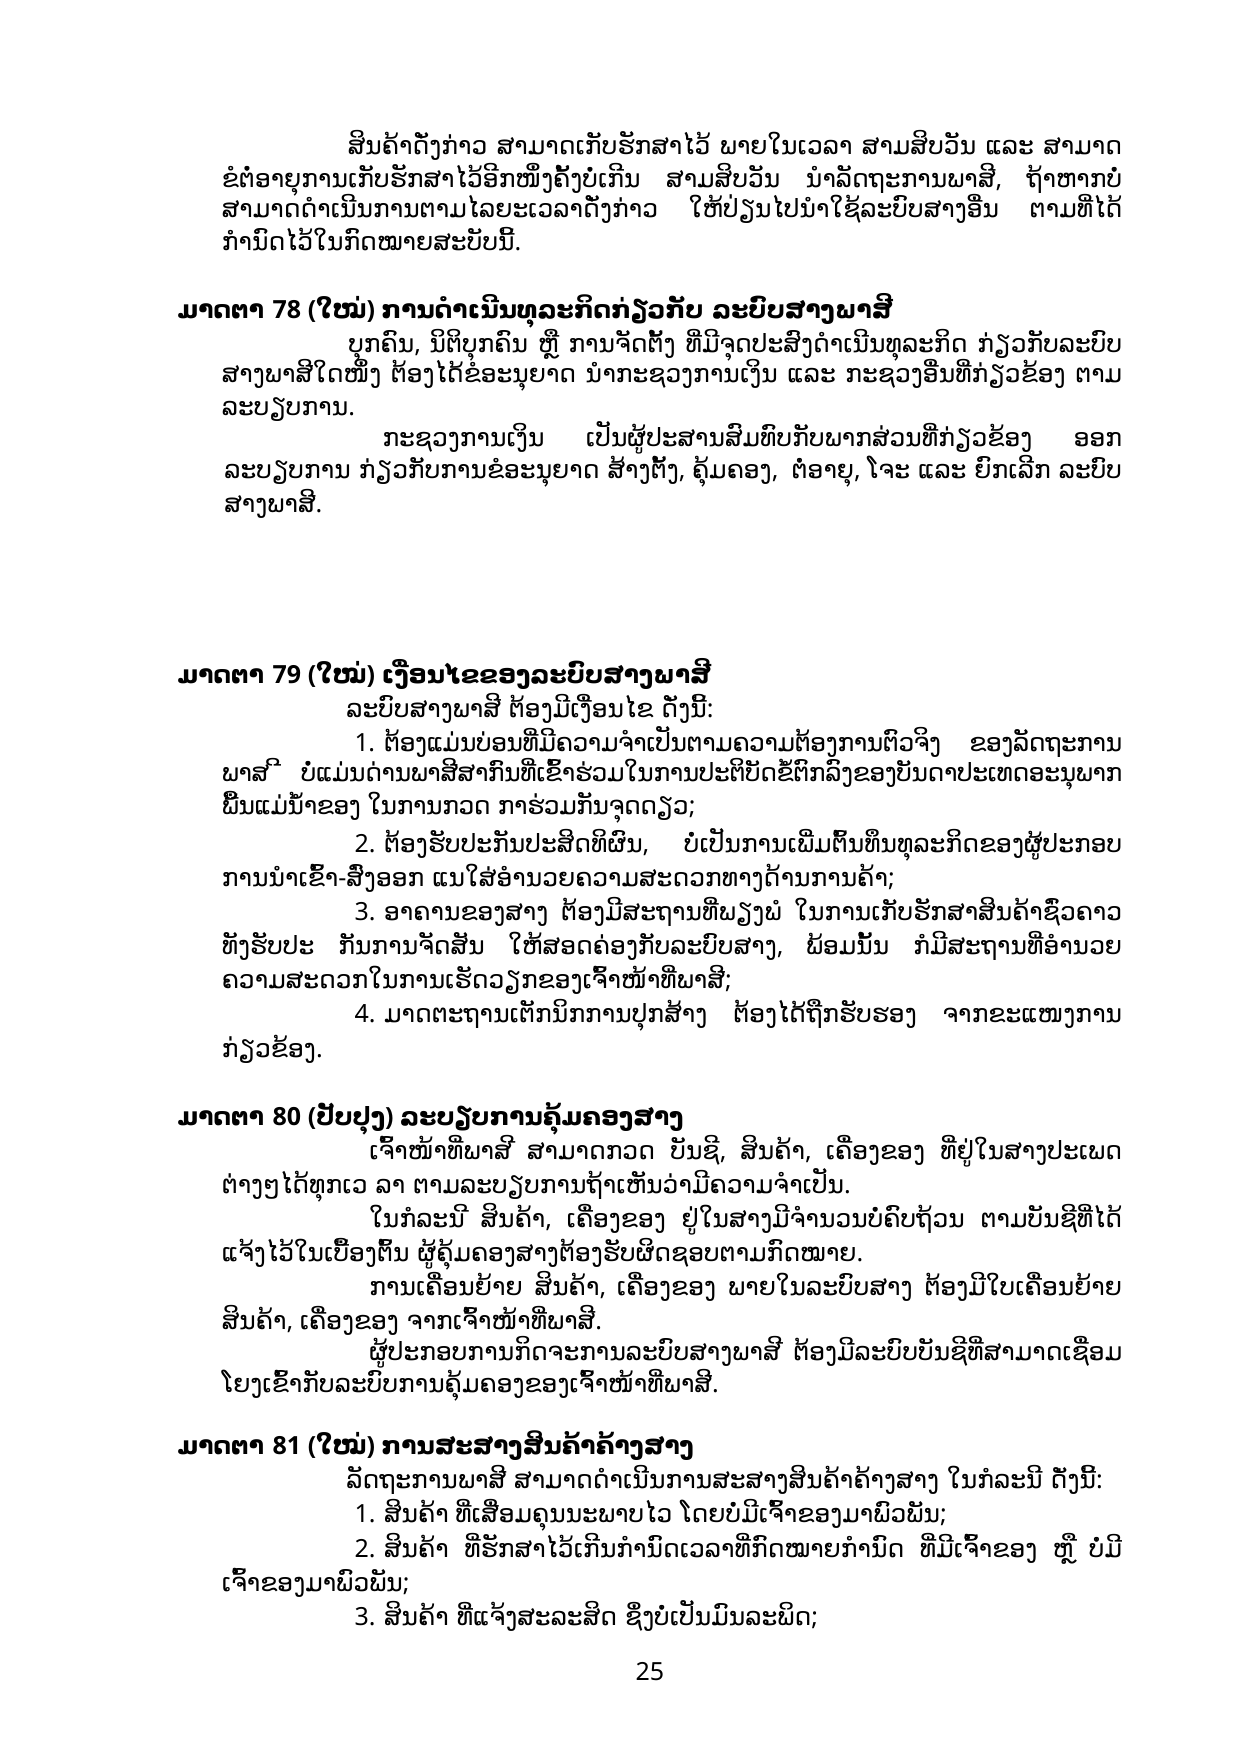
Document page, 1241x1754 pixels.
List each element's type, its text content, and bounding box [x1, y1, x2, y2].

list ຕ້ອງຮັບປະກັນປະສິດທິຜົນ, ບໍ່ເປັນການເພີ່ມຕົ້ນທຶນທຸລະກິດຂອງຜູ້ປະກອບການນໍາເຂົ້າ-ສົ່ງອອກ ແນໃສ່ອໍານວຍຄວາມສະດວກທາງດ້ານການຄ້າ; [222, 826, 1122, 894]
list ສິນຄ້າ ທີ່ເສື່ອມຄຸນນະພາບໄວ ໂດຍບໍ່ມີເຈົ້າຂອງມາພົວພັນ; [222, 1496, 1122, 1530]
text ກະຊວງການເງິນ ເປັນຜູ້ປະສານສົມທົບກັບພາກສ່ວນທີ່ກ່ຽວຂ້ອງ ອອກລະບຽບການ ກ່ຽວກັບການຂໍອະນຸຍາດ ສ້າງຕັ້ງ, ຄຸ້ມຄອງ, ຕໍ່ອາຍຸ, ໂຈະ ແລະ ຍົກເລີກ ລະບົບສາງພາສີ. [224, 423, 1122, 520]
list ສິນຄ້າ ທີ່ແຈ້ງສະລະສິດ ຊຶ່ງບໍ່ເປັນມົນລະພິດ; [222, 1598, 1122, 1632]
text ການເຄື່ອນຍ້າຍ ສິນຄ້າ, ເຄື່ອງຂອງ ພາຍໃນລະບົບສາງ ຕ້ອງມີໃບເຄື່ອນຍ້າຍ ສິນຄ້າ, ເຄື່ອງຂອງ ຈາກເຈົ້າໜ້າທີ່ພາສີ. [222, 1269, 1122, 1337]
text ຜູ້ປະກອບການກິດຈະການລະບົບສາງພາສີ ຕ້ອງມີລະບົບບັນຊີທີ່ສາມາດເຊື່ອມໂຍງເຂົ້າກັບລະບົບການຄຸ້ມຄອງຂອງເຈົ້າໜ້າທີ່ພາສີ. [222, 1337, 1122, 1400]
text ລະບົບສາງພາສີ ຕ້ອງມີເງື່ອນໄຂ ດັ່ງນີ້: [222, 691, 1122, 724]
text ບຸກຄົນ, ນິຕິບຸກຄົນ ຫຼື ການຈັດຕັ້ງ ທີ່ມີຈຸດປະສົງດໍາເນີນທຸລະກິດ ກ່ຽວກັບລະບົບສາງພາສີໃດໜຶ່ງ ຕ້ອງໄດ້ຂໍອະນຸຍາດ ນໍາກະຊວງການເງິນ ແລະ ກະຊວງອື່ນທີ່ກ່ຽວຂ້ອງ ຕາມລະບຽບການ. [222, 326, 1122, 423]
text ລັດຖະການພາສີ ສາມາດດໍາເນີນການສະສາງສິນຄ້າຄ້າງສາງ ໃນກໍລະນີ ດັ່ງນີ້: [222, 1462, 1122, 1496]
list ສິນຄ້າ ທີ່ຮັກສາໄວ້ເກີນກໍານົດເວລາທີ່ກົດໝາຍກໍານົດ ທີ່ມີເຈົ້າຂອງ ຫຼື ບໍ່ມີເຈົ້າຂອງມາພົວພັນ; [222, 1530, 1122, 1598]
text ສິນຄ້າດັ່ງກ່າວ ສາມາດເກັບຮັກສາໄວ້ ພາຍໃນເວລາ ສາມສິບວັນ ແລະ ສາມາດຂໍຕໍ່ອາຍຸການເກັບຮັກສາໄວ້ອີກໜຶ່ງຄັ້ງບໍ່ເກີນ ສາມສິບວັນ ນຳລັດຖະການພາສີ, ຖ້າຫາກບໍ່ສາມາດດຳເນີນການຕາມໄລຍະເວລາດັ່ງກ່າວ ໃຫ້ປ່ຽນໄປນຳໃຊ້ລະບົບສາງອື່ນ ຕາມທີ່ໄດ້ກໍານົດໄວ້ໃນກົດໝາຍສະບັບນີ້. [222, 131, 1122, 257]
subtitle ມາດຕາ 79 (ໃໝ່) ເງື່ອນໄຂຂອງລະບົບສາງພາສີ [177, 656, 1122, 691]
text ໃນກໍລະນີ ສິນຄ້າ, ເຄື່ອງຂອງ ຢູ່ໃນສາງມີຈໍານວນບໍ່ຄົບຖ້ວນ ຕາມບັນຊີທີ່ໄດ້ແຈ້ງໄວ້ໃນເບື້ອງຕົ້ນ ຜູ້ຄຸ້ມຄອງສາງຕ້ອງຮັບຜິດຊອບຕາມກົດໝາຍ. [222, 1201, 1122, 1269]
subtitle ມາດຕາ 80 (ປັບປຸງ) ລະບຽບການຄຸ້ມຄອງສາງ [177, 1098, 1122, 1132]
text ເຈົ້າໜ້າທີ່ພາສີ ສາມາດກວດ ບັນຊີ, ສິນຄ້າ, ເຄື່ອງຂອງ ທີ່ຢູ່ໃນສາງປະເພດຕ່າງໆໄດ້ທຸກເວ ລາ ຕາມລະບຽບການຖ້າເຫັນວ່າມີຄວາມຈໍາເປັນ. [222, 1132, 1122, 1201]
list ມາດຕະຖານເຕັກນິກການປຸກສ້າງ ຕ້ອງໄດ້ຖືກຮັບຮອງ ຈາກຂະແໜງການກ່ຽວຂ້ອງ. [222, 996, 1122, 1064]
list ຕ້ອງແມ່ນບ່ອນທີ່ມີຄວາມຈໍາເປັນຕາມຄວາມຕ້ອງການຕົວຈິງ ຂອງລັດຖະການພາສີ ບໍ່ແມ່ນດ່ານພາສີສາກົນທີ່ເຂົ້າຮ່ວມໃນການປະຕິບັດຂໍ້ຕົກລົງຂອງບັນດາປະເທດອະນຸພາກພື້ນແມ່ນໍ້າຂອງ ໃນການກວດ ກາຮ່ວມກັນຈຸດດຽວ; [222, 724, 1122, 826]
subtitle ມາດຕາ 78 (ໃໝ່) ການດໍາເນີນທຸລະກິດກ່ຽວກັບ ລະບົບສາງພາສີ [177, 292, 1122, 326]
subtitle ມາດຕາ 81 (ໃໝ່) ການສະສາງສິນຄ້າຄ້າງສາງ [177, 1428, 1122, 1462]
list ອາຄານຂອງສາງ ຕ້ອງມີສະຖານທີ່ພຽງພໍ ໃນການເກັບຮັກສາສິນຄ້າຊົ່ວຄາວ ທັງຮັບປະ ກັນການຈັດສັນ ໃຫ້ສອດຄ່ອງກັບລະບົບສາງ, ພ້ອມນັ້ນ ກໍມີສະຖານທີ່ອໍານວຍຄວາມສະດວກໃນການເຮັດວຽກຂອງເຈົ້າໜ້າທີ່ພາສີ; [222, 894, 1122, 996]
